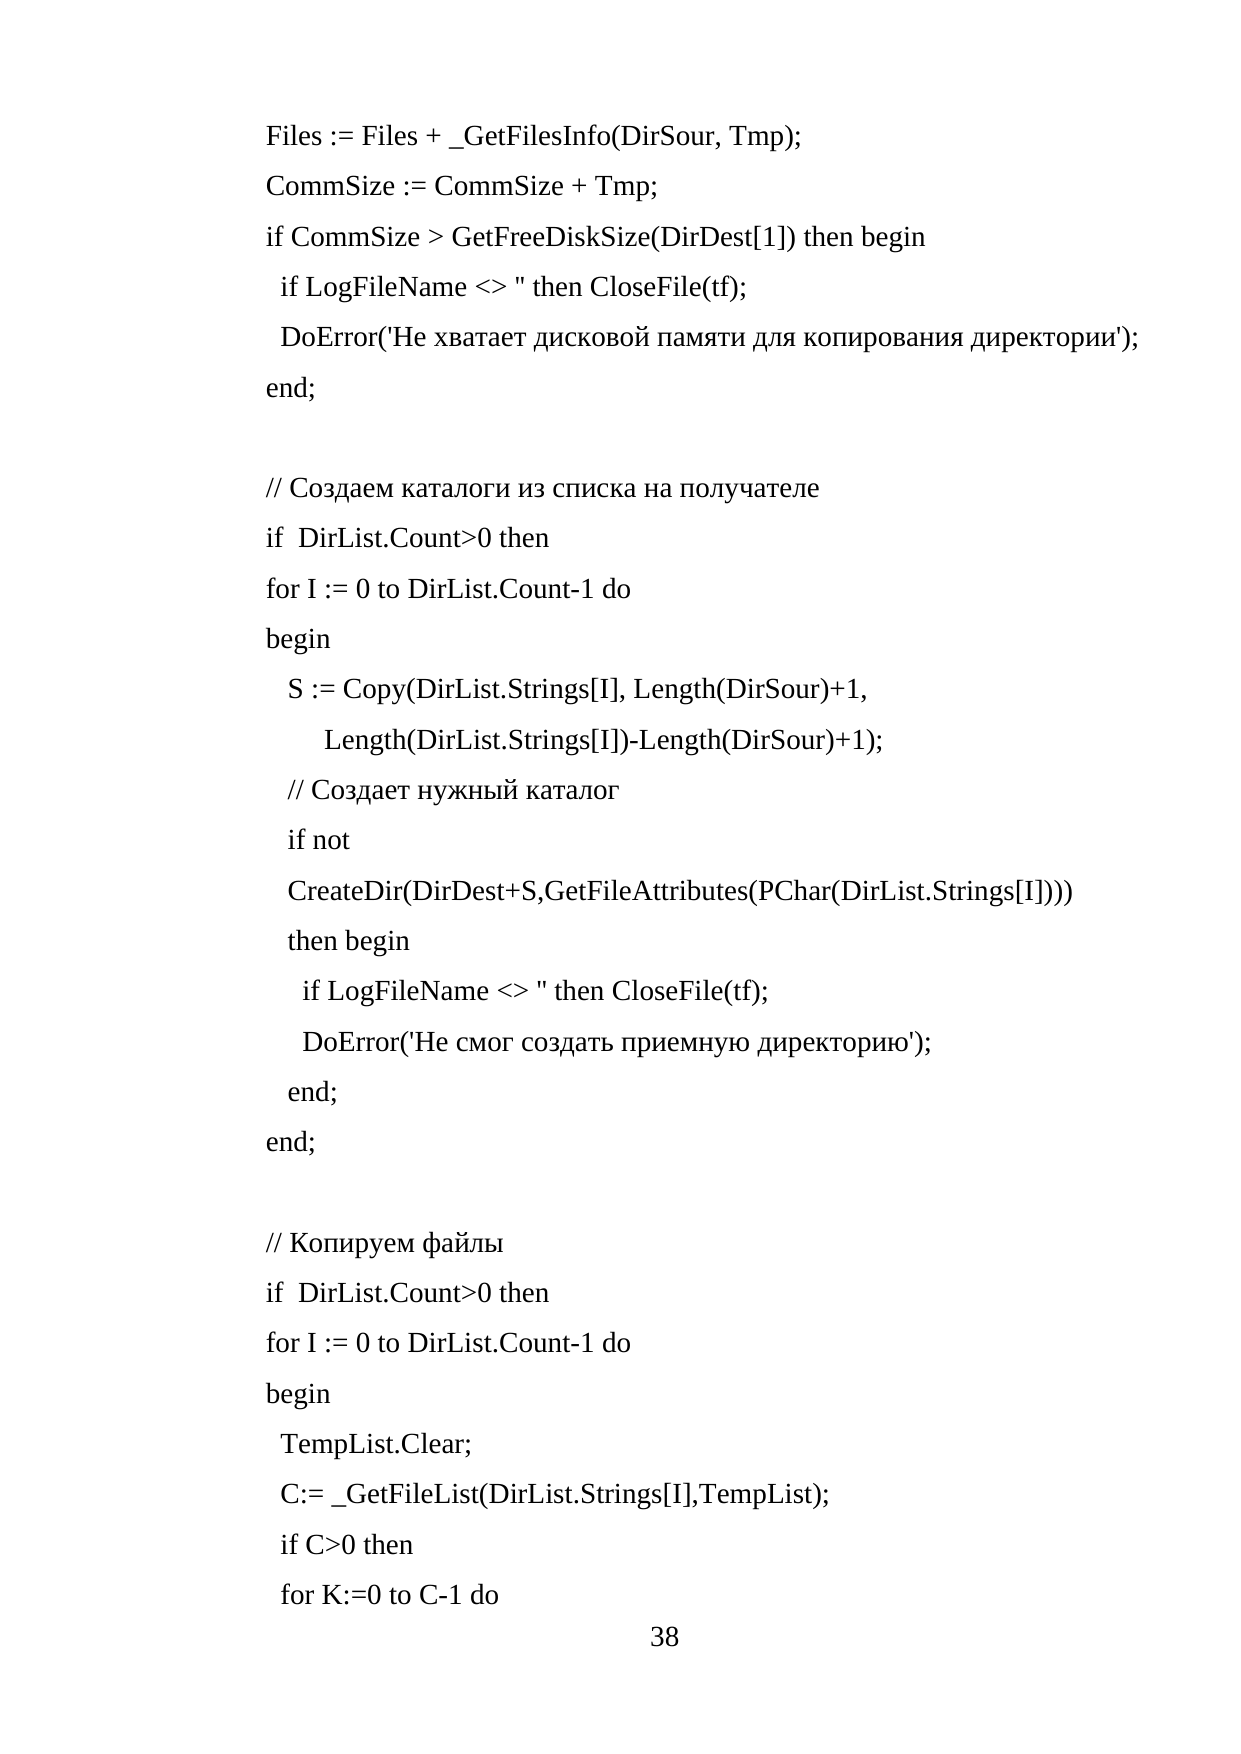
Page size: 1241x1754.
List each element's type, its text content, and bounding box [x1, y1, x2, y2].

text // Cоздает нужный каталог [177, 772, 1152, 806]
text for I := 0 to DirList.Count-1 do [177, 571, 1152, 604]
text begin [177, 1376, 1152, 1409]
text Files := Files + _GetFilesInfo(DirSour, Tmp); [177, 118, 1152, 152]
text if DirList.Count>0 then [177, 1275, 1152, 1309]
text TempList.Clear; [177, 1426, 1152, 1460]
text end; [177, 1124, 1152, 1158]
text if DirList.Count>0 then [177, 521, 1152, 554]
text CreateDir(DirDest+S,GetFileAttributes(PChar(DirList.Strings[I]))) [177, 873, 1152, 906]
text if LogFileName <> '' then CloseFile(tf); [177, 973, 1152, 1007]
text DoError('Не хватает дисковой памяти для копирования директории'); [177, 319, 1152, 353]
text // Создаем каталоги из списка на получателе [177, 470, 1152, 504]
text S := Copy(DirList.Strings[I], Length(DirSour)+1, [177, 672, 1152, 705]
text end; [177, 1074, 1152, 1108]
text if CommSize > GetFreeDiskSize(DirDest[1]) then begin [177, 219, 1152, 252]
text if C>0 then [177, 1527, 1152, 1560]
text begin [177, 621, 1152, 655]
text if LogFileName <> '' then CloseFile(tf); [177, 269, 1152, 303]
text end; [177, 370, 1152, 403]
text if not [177, 822, 1152, 856]
text // Копируем файлы [177, 1225, 1152, 1258]
text C:= _GetFileList(DirList.Strings[I],TempList); [177, 1477, 1152, 1510]
text then begin [177, 923, 1152, 957]
text Length(DirList.Strings[I])-Length(DirSour)+1); [177, 722, 1152, 755]
text for I := 0 to DirList.Count-1 do [177, 1326, 1152, 1359]
text DoError('Не смог создать приемную директорию'); [177, 1024, 1152, 1057]
text CommSize := CommSize + Tmp; [177, 168, 1152, 202]
text for K:=0 to C-1 do [177, 1577, 1152, 1611]
